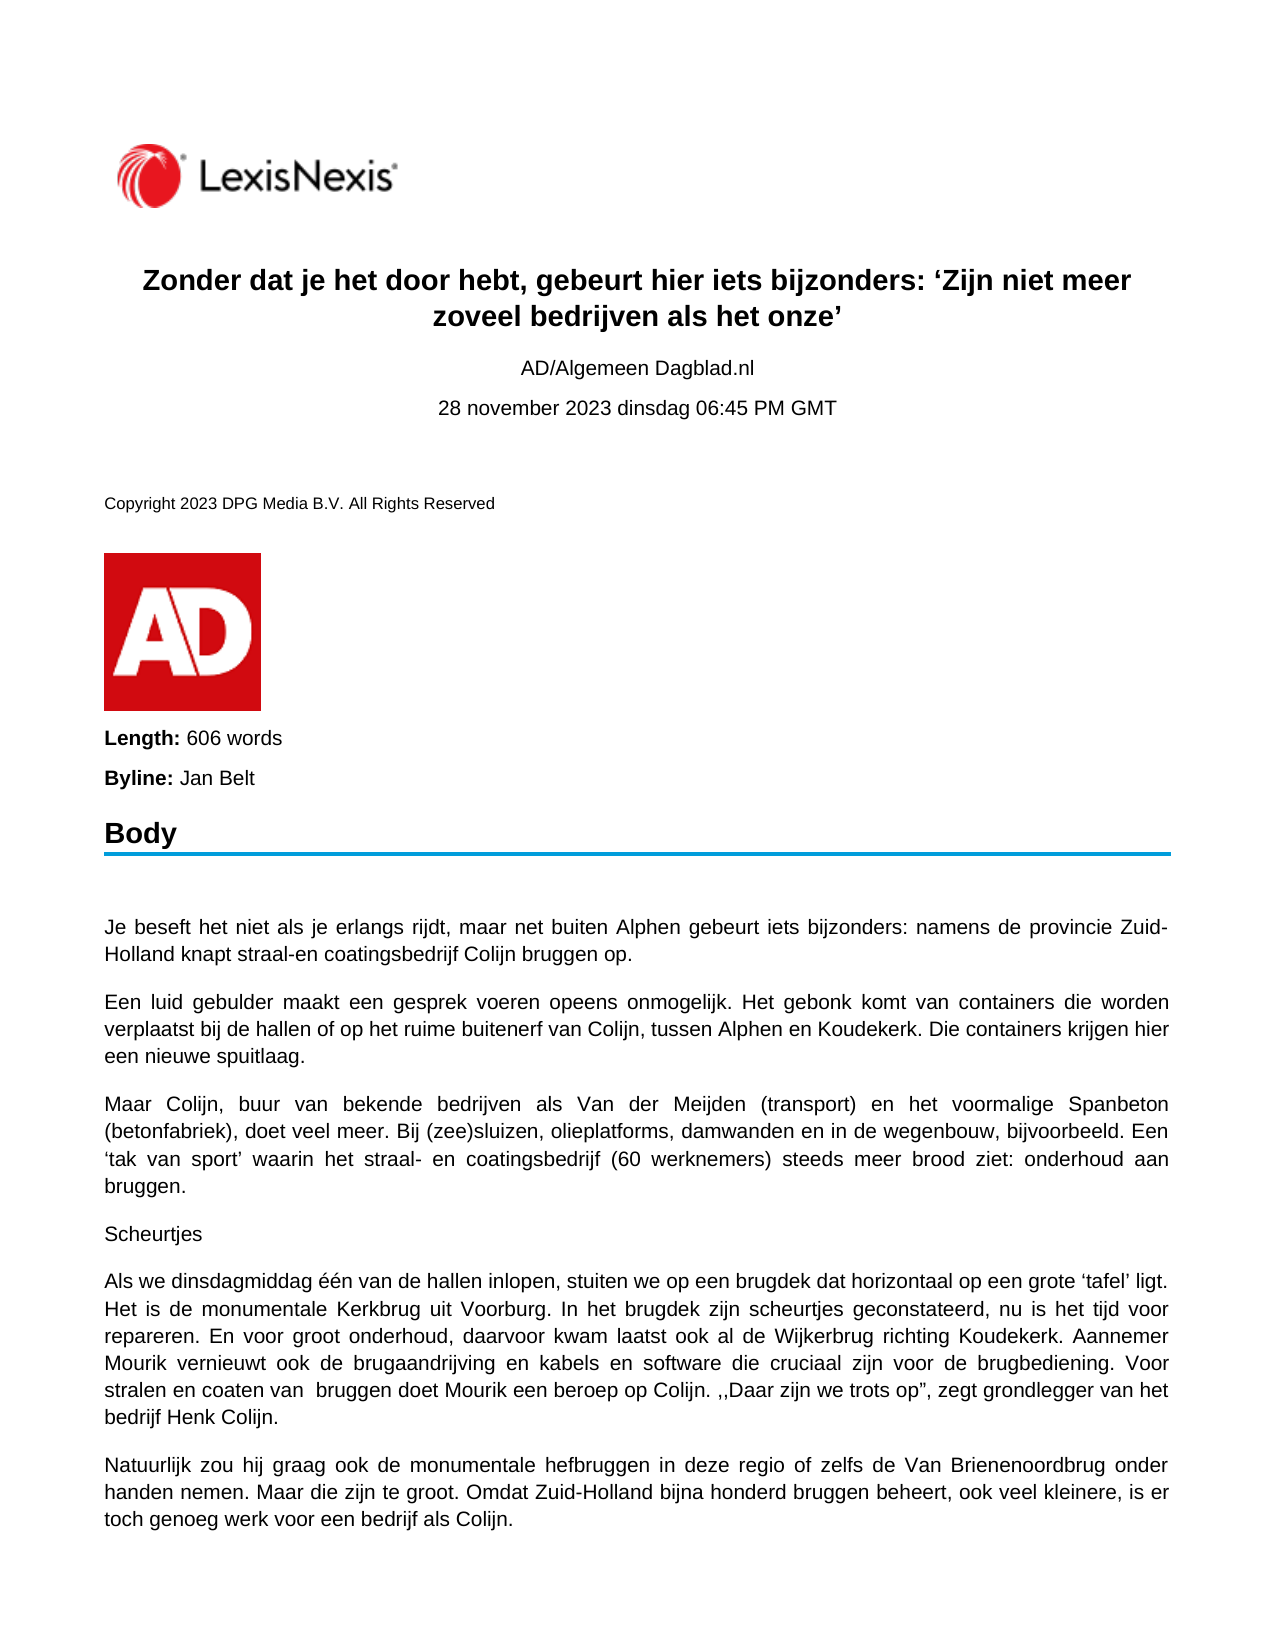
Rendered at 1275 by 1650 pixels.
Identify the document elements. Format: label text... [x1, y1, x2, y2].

text Natuurlijk zou hij graag ook de monumentale hefbruggen in deze regio of zelfs de Van Brienenoordbrug onder handen nemen. Maar die zijn te groot. Omdat Zuid-Holland bijna honderd bruggen beheert, ook veel kleinere, is er toch genoeg werk voor een bedrijf als Colijn. [104, 1449, 1171, 1531]
text Een luid gebulder maakt een gesprek voeren opeens onmogelijk. Het gebonk komt van containers die worden verplaatst bij de hallen of op het ruime buitenerf van Colijn, tussen Alphen en Koudekerk. Die containers krijgen hier een nieuwe spuitlaag. [104, 987, 1171, 1068]
text AD/Algemeen Dagblad.nl [104, 353, 1171, 380]
picture [104, 553, 261, 711]
text Als we dinsdagmiddag één van de hallen inlopen, stuiten we op een brugdek dat horizontaal op een grote ‘tafel’ ligt. Het is de monumentale Kerkbrug uit Voorburg. In het brugdek zijn scheurtjes geconstateerd, nu is het tijd voor repareren. En voor groot onderhoud, daarvoor kwam laatst ook al de Wijkerbrug richting Koudekerk. Aannemer Mourik vernieuwt ook de brugaandrijving en kabels en software die cruciaal zijn voor de brugbediening. Voor stralen en coaten van bruggen doet Mourik een beroep op Colijn. ,,Daar zijn we trots op”, zegt grondlegger van het bedrijf Henk Colijn. [104, 1266, 1171, 1429]
picture [104, 144, 412, 208]
text Body [104, 814, 1171, 850]
text Maar Colijn, buur van bekende bedrijven als Van der Meijden (transport) en het voormalige Spanbeton (betonfabriek), doet veel meer. Bij (zee)sluizen, olieplatforms, damwanden en in de wegenbouw, bijvoorbeeld. Een ‘tak van sport’ waarin het straal- en coatingsbedrijf (60 werknemers) steeds meer brood ziet: onderhoud aan bruggen. [104, 1089, 1171, 1197]
text Copyright 2023 DPG Media B.V. All Rights Reserved [104, 461, 1171, 513]
subtitle Zonder dat je het door hebt, gebeurt hier iets bijzonders: ‘Zijn niet meer zoveel bedrijven als het onze’ [104, 261, 1171, 332]
text Je beseft het niet als je erlangs rijdt, maar net buiten Alphen gebeurt iets bijzonders: namens de provincie Zuid-Holland knapt straal-en coatingsbedrijf Colijn bruggen op. [104, 912, 1171, 966]
text Scheurtjes [104, 1218, 1171, 1245]
text Byline: Jan Belt [104, 762, 1171, 789]
text 28 november 2023 dinsdag 06:45 PM GMT [104, 393, 1171, 420]
text Length: 606 words [104, 723, 1171, 750]
